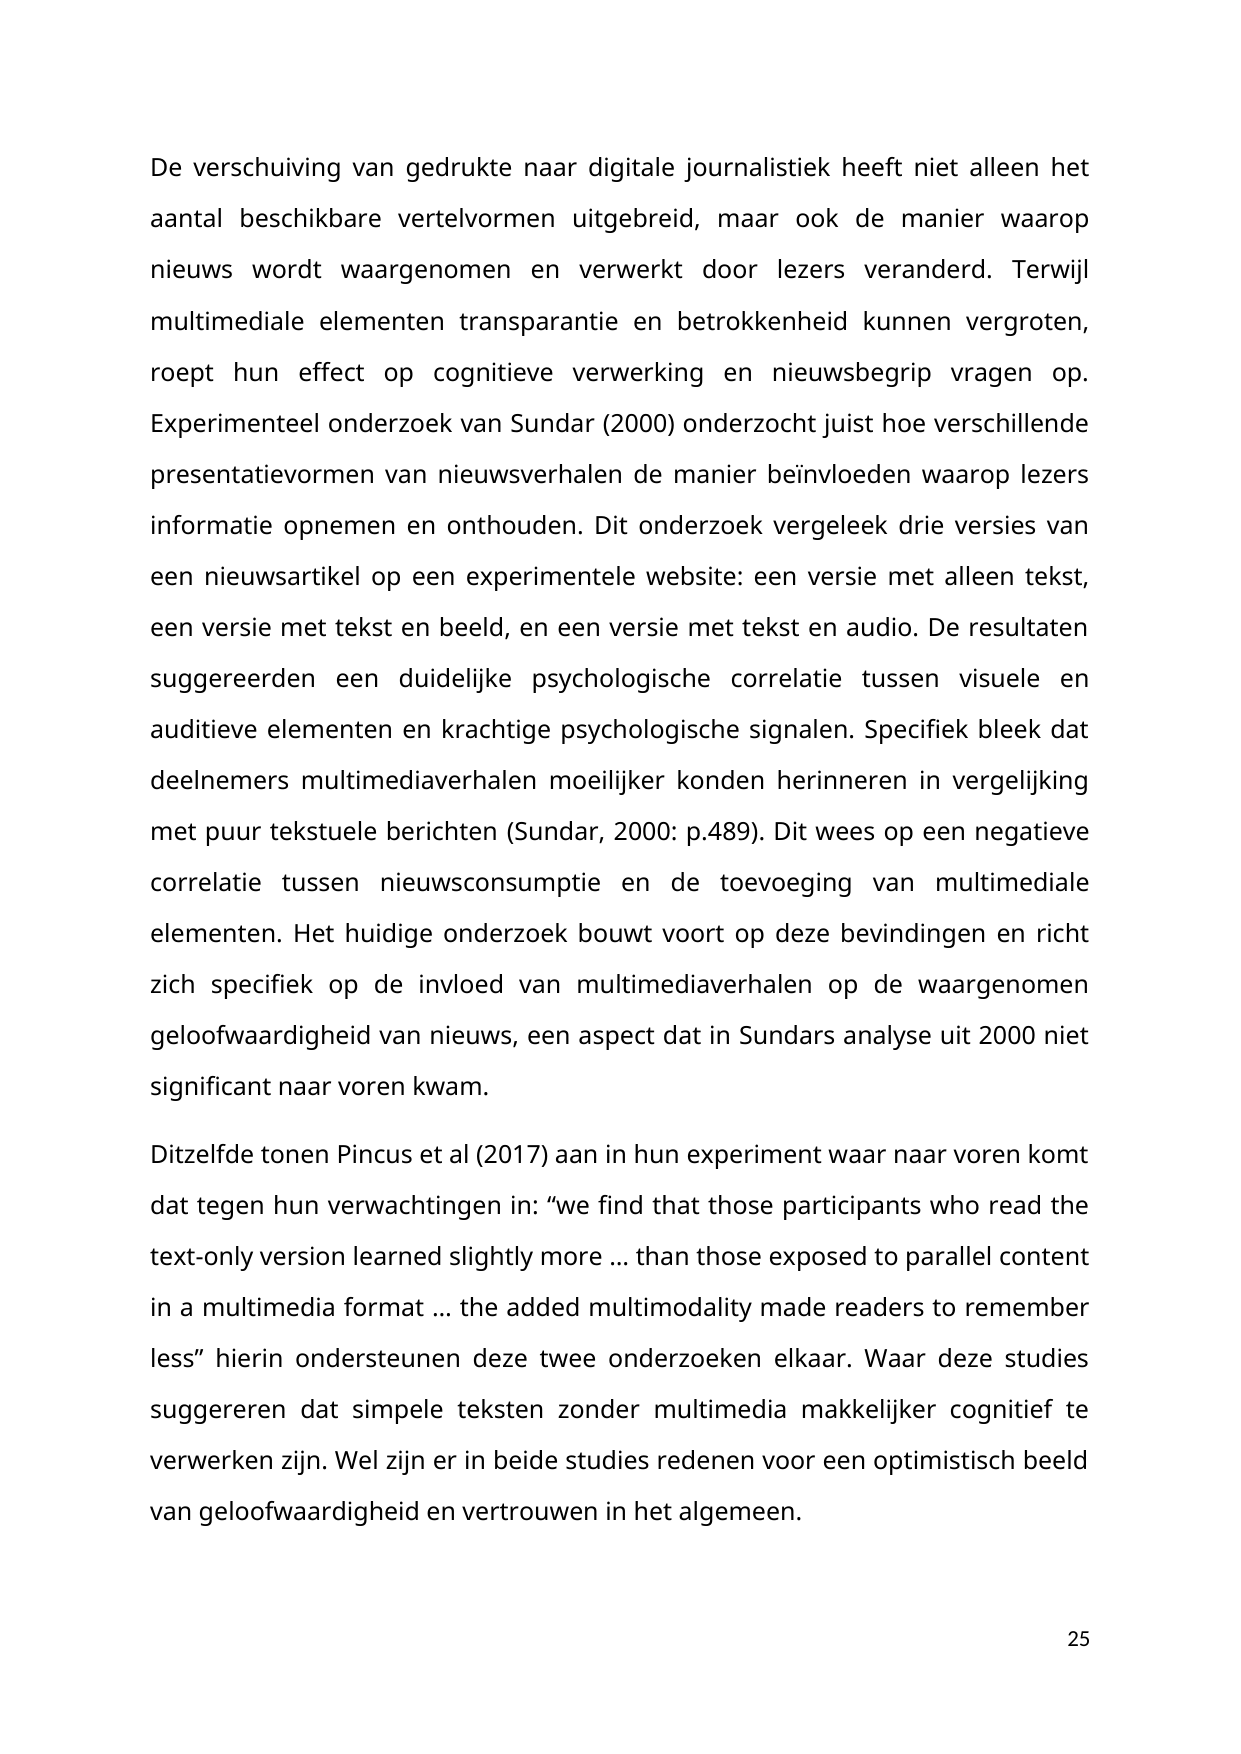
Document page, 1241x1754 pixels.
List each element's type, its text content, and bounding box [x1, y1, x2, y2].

text Ditzelfde tonen Pincus et al (2017) aan in hun experiment waar naar voren komt dat tegen hun verwachtingen in: “we find that those participants who read the text-only version learned slightly more … than those exposed to parallel content in a multimedia format … the added multimodality made readers to remember less” hierin ondersteunen deze twee onderzoeken elkaar. Waar deze studies suggereren dat simpele teksten zonder multimedia makkelijker cognitief te verwerken zijn. Wel zijn er in beide studies redenen voor een optimistisch beeld van geloofwaardigheid en vertrouwen in het algemeen. [150, 1136, 1090, 1528]
text De verschuiving van gedrukte naar digitale journalistiek heeft niet alleen het aantal beschikbare vertelvormen uitgebreid, maar ook de manier waarop nieuws wordt waargenomen en verwerkt door lezers veranderd. Terwijl multimediale elementen transparantie en betrokkenheid kunnen vergroten, roept hun effect op cognitieve verwerking en nieuwsbegrip vragen op. Experimenteel onderzoek van Sundar (2000) onderzocht juist hoe verschillende presentatievormen van nieuwsverhalen de manier beïnvloeden waarop lezers informatie opnemen en onthouden. Dit onderzoek vergeleek drie versies van een nieuwsartikel op een experimentele website: een versie met alleen tekst, een versie met tekst en beeld, en een versie met tekst en audio. De resultaten suggereerden een duidelijke psychologische correlatie tussen visuele en auditieve elementen en krachtige psychologische signalen. Specifiek bleek dat deelnemers multimediaverhalen moeilijker konden herinneren in vergelijking met puur tekstuele berichten (Sundar, 2000: p.489). Dit wees op een negatieve correlatie tussen nieuwsconsumptie en de toevoeging van multimediale elementen. Het huidige onderzoek bouwt voort op deze bevindingen en richt zich specifiek op de invloed van multimediaverhalen op de waargenomen geloofwaardigheid van nieuws, een aspect dat in Sundars analyse uit 2000 niet significant naar voren kwam. [150, 150, 1090, 1103]
